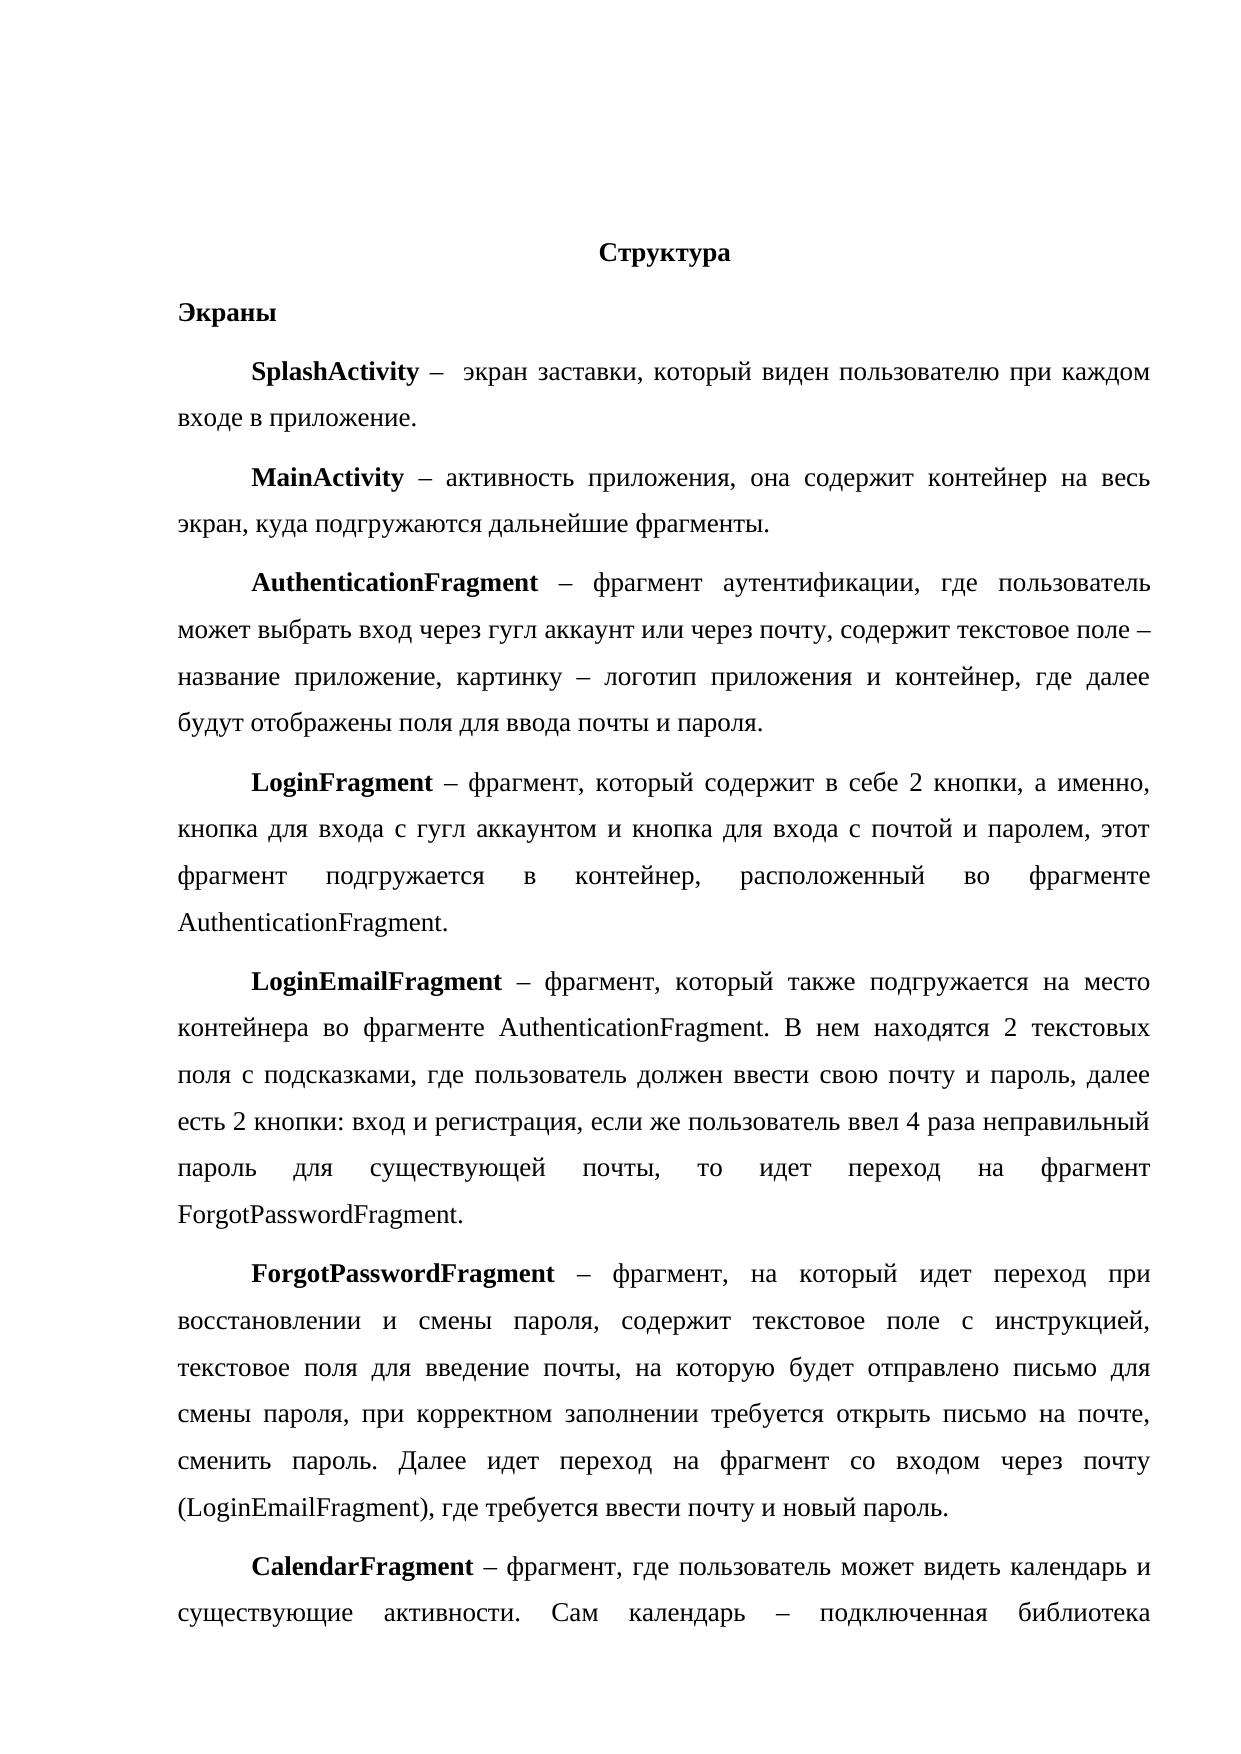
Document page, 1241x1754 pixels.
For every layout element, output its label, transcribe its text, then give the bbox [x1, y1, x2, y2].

text LoginFragment – фрагмент, который содержит в себе 2 кнопки, а именно, кнопка для входа с гугл аккаунтом и кнопка для входа с почтой и паролем, этот фрагмент подгружается в контейнер, расположенный во фрагменте AuthenticationFragment. [177, 766, 1152, 937]
text ForgotPasswordFragment – фрагмент, на который идет переход при восстановлении и смены пароля, содержит текстовое поле с инструкцией, текстовое поля для введение почты, на которую будет отправлено письмо для смены пароля, при корректном заполнении требуется открыть письмо на почте, сменить пароль. Далее идет переход на фрагмент со входом через почту (LoginEmailFragment), где требуется ввести почту и новый пароль. [177, 1257, 1152, 1522]
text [177, 1550, 1152, 1628]
text Экраны [177, 296, 1152, 327]
text AuthenticationFragment – фрагмент аутентификации, где пользователь может выбрать вход через гугл аккаунт или через почту, содержит текстовое поле – название приложение, картинку – логотип приложения и контейнер, где далее будут отображены поля для ввода почты и пароля. [177, 566, 1152, 738]
text Структура [177, 236, 1152, 268]
text LoginEmailFragment – фрагмент, который также подгружается на место контейнера во фрагменте AuthenticationFragment. В нем находятся 2 текстовых поля с подсказками, где пользователь должен ввести свою почту и пароль, далее есть 2 кнопки: вход и регистрация, если же пользователь ввел 4 раза неправильный пароль для существующей почты, то идет переход на фрагмент ForgotPasswordFragment. [177, 965, 1152, 1229]
text MainActivity – активность приложения, она содержит контейнер на весь экран, куда подгружаются дальнейшие фрагменты. [177, 461, 1152, 538]
text SplashActivity – экран заставки, который виден пользователю при каждом входе в приложение. [177, 355, 1152, 433]
